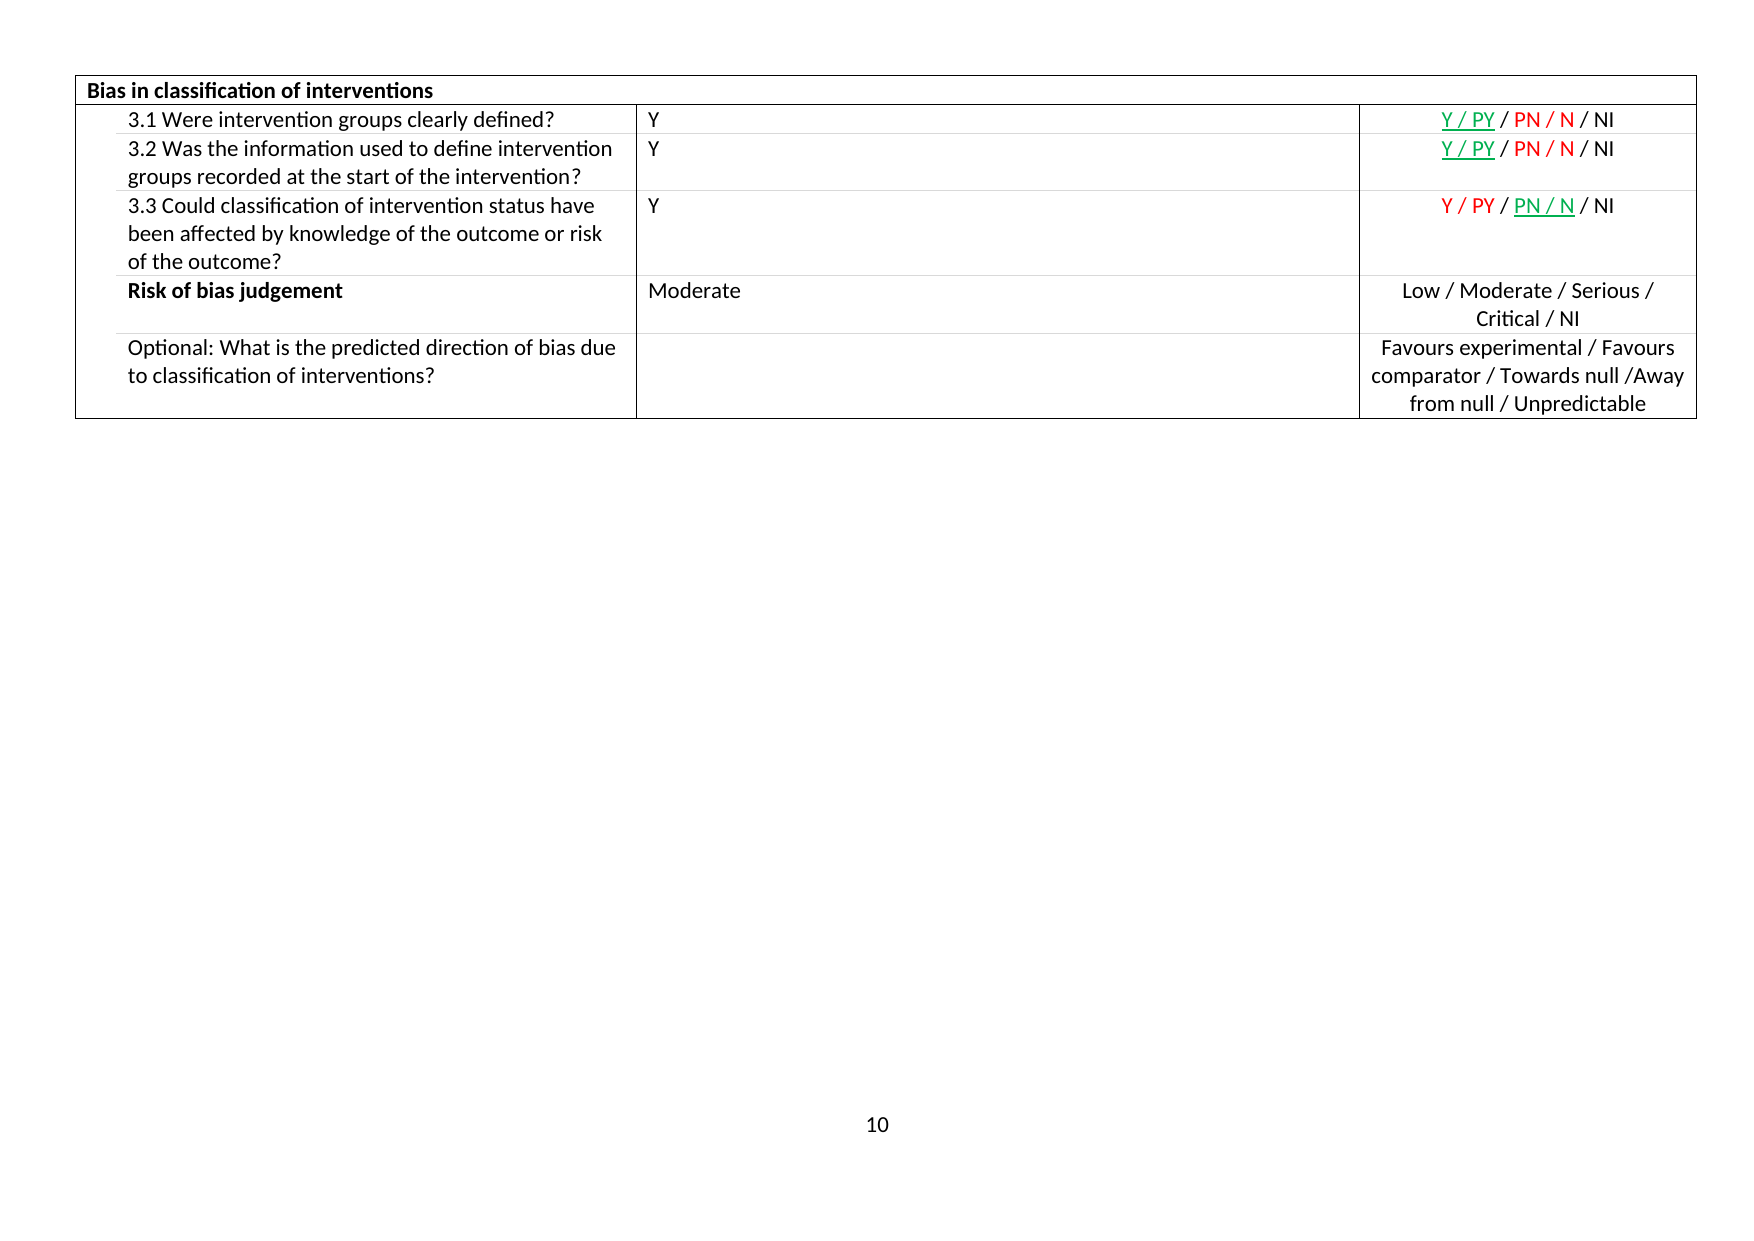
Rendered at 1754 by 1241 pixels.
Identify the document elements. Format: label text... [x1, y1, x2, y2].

table_cell Favours experimental / Favours comparator / Towards null /Away from null / Unpredictable [1360, 334, 1696, 417]
table_cell Moderate [637, 276, 1359, 332]
table_cell Risk of bias judgement [116, 276, 636, 332]
table_cell Y [637, 105, 1359, 133]
table_cell [637, 334, 1359, 417]
table_cell 3.1 Were intervention groups clearly defined? [116, 105, 636, 133]
table_cell Low / Moderate / Serious / Critical / NI [1360, 276, 1696, 332]
table_cell Optional: What is the predicted direction of bias due to classification of interventions? [116, 334, 636, 417]
table_cell 3.3 Could classification of intervention status have been affected by knowledge of the outcome or risk of the outcome? [116, 191, 636, 275]
table_cell Y / PY / PN / N / NI [1360, 191, 1696, 275]
table_header Bias in classification of interventions [76, 76, 1696, 104]
table_cell Y / PY / PN / N / NI [1360, 134, 1696, 190]
table_cell Y [637, 191, 1359, 275]
table_cell [76, 105, 116, 417]
table_cell Y [637, 134, 1359, 190]
table_cell Y / PY / PN / N / NI [1360, 105, 1696, 133]
table_cell 3.2 Was the information used to define intervention groups recorded at the start of the intervention? [116, 134, 636, 190]
